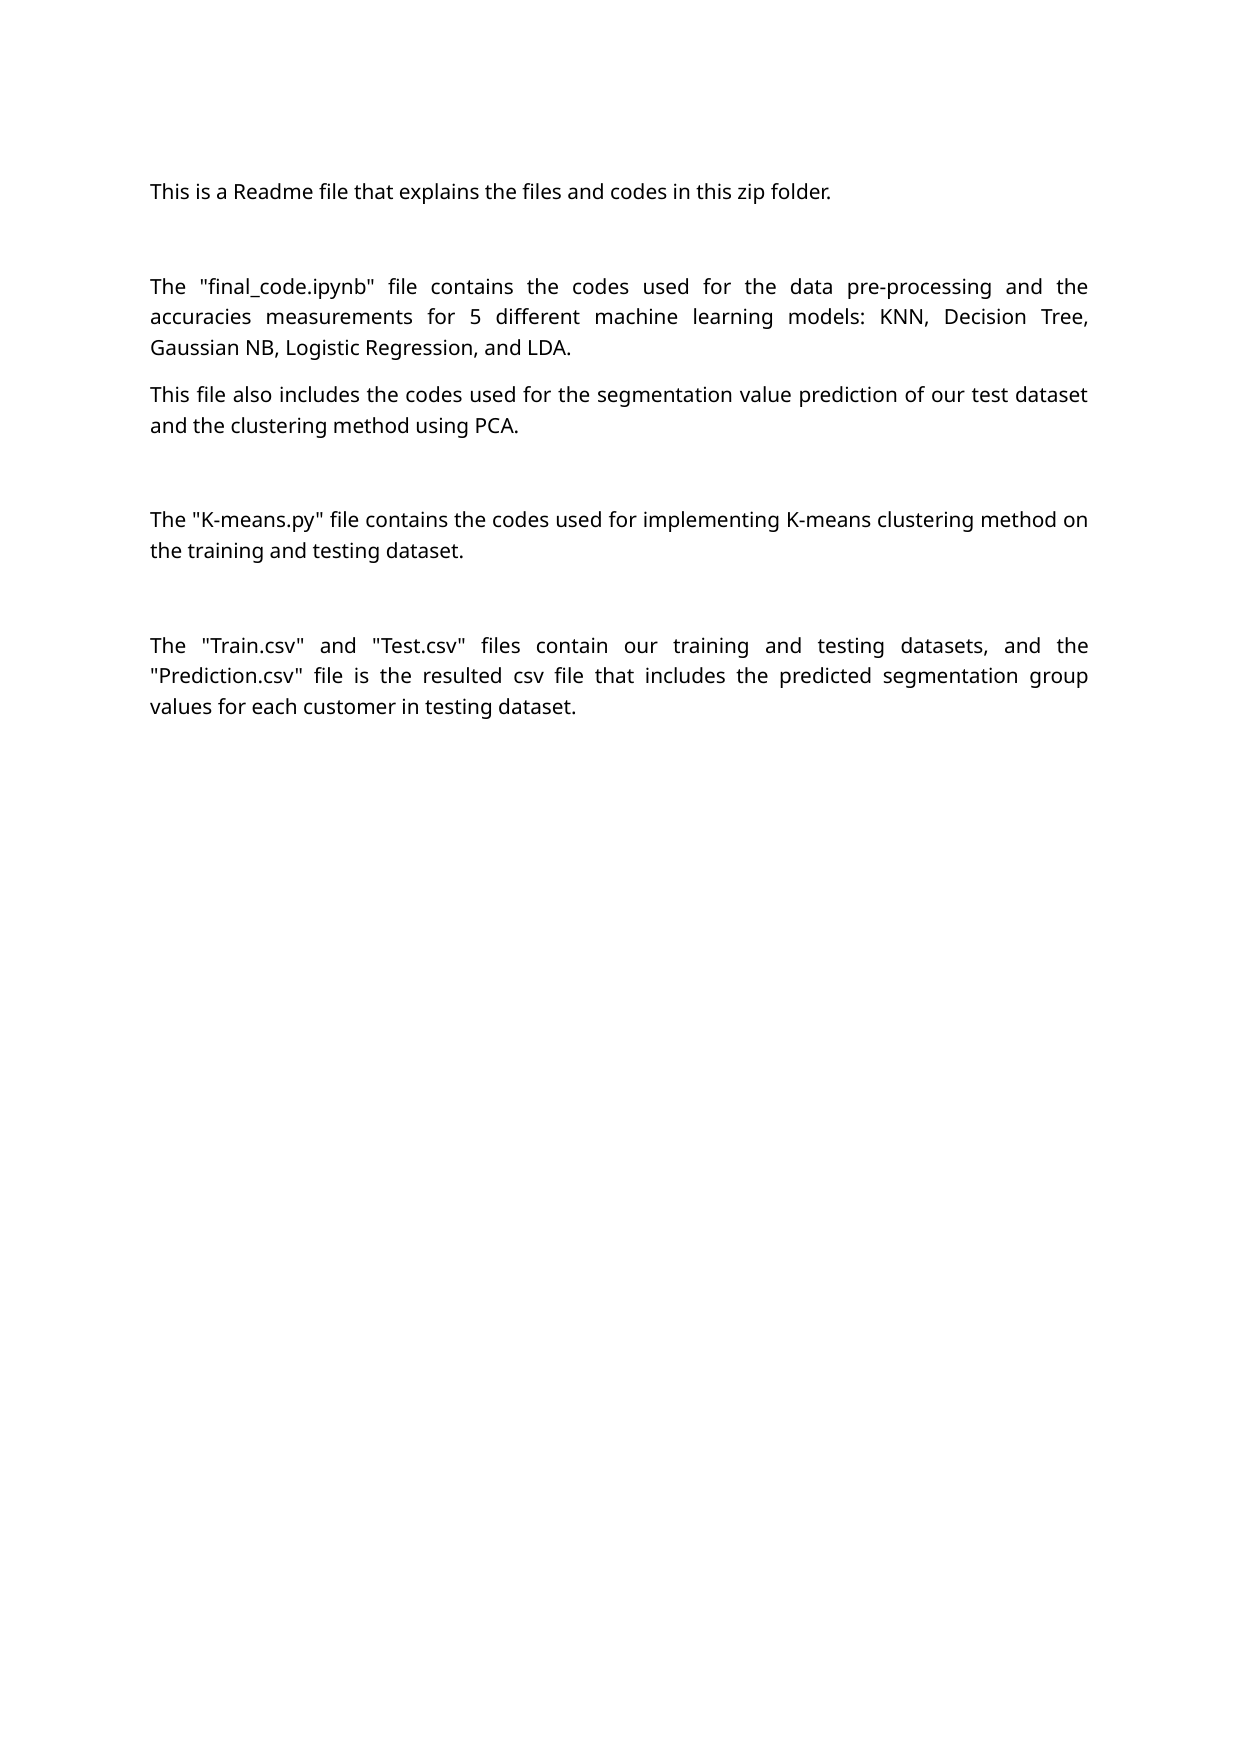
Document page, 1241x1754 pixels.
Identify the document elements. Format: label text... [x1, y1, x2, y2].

text The "final_code.ipynb" file contains the codes used for the data pre-processing and the accuracies measurements for 5 different machine learning models: KNN, Decision Tree, Gaussian NB, Logistic Regression, and LDA. [150, 272, 1090, 361]
text This is a Readme file that explains the files and codes in this zip folder. [150, 177, 1090, 206]
text The "Train.csv" and "Test.csv" files contain our training and testing datasets, and the "Prediction.csv" file is the resulted csv file that includes the predicted segmentation group values for each customer in testing dataset. [150, 631, 1090, 720]
text The "K-means.py" file contains the codes used for implementing K-means clustering method on the training and testing dataset. [150, 506, 1090, 564]
text This file also includes the codes used for the segmentation value prediction of our test dataset and the clustering method using PCA. [150, 380, 1090, 439]
